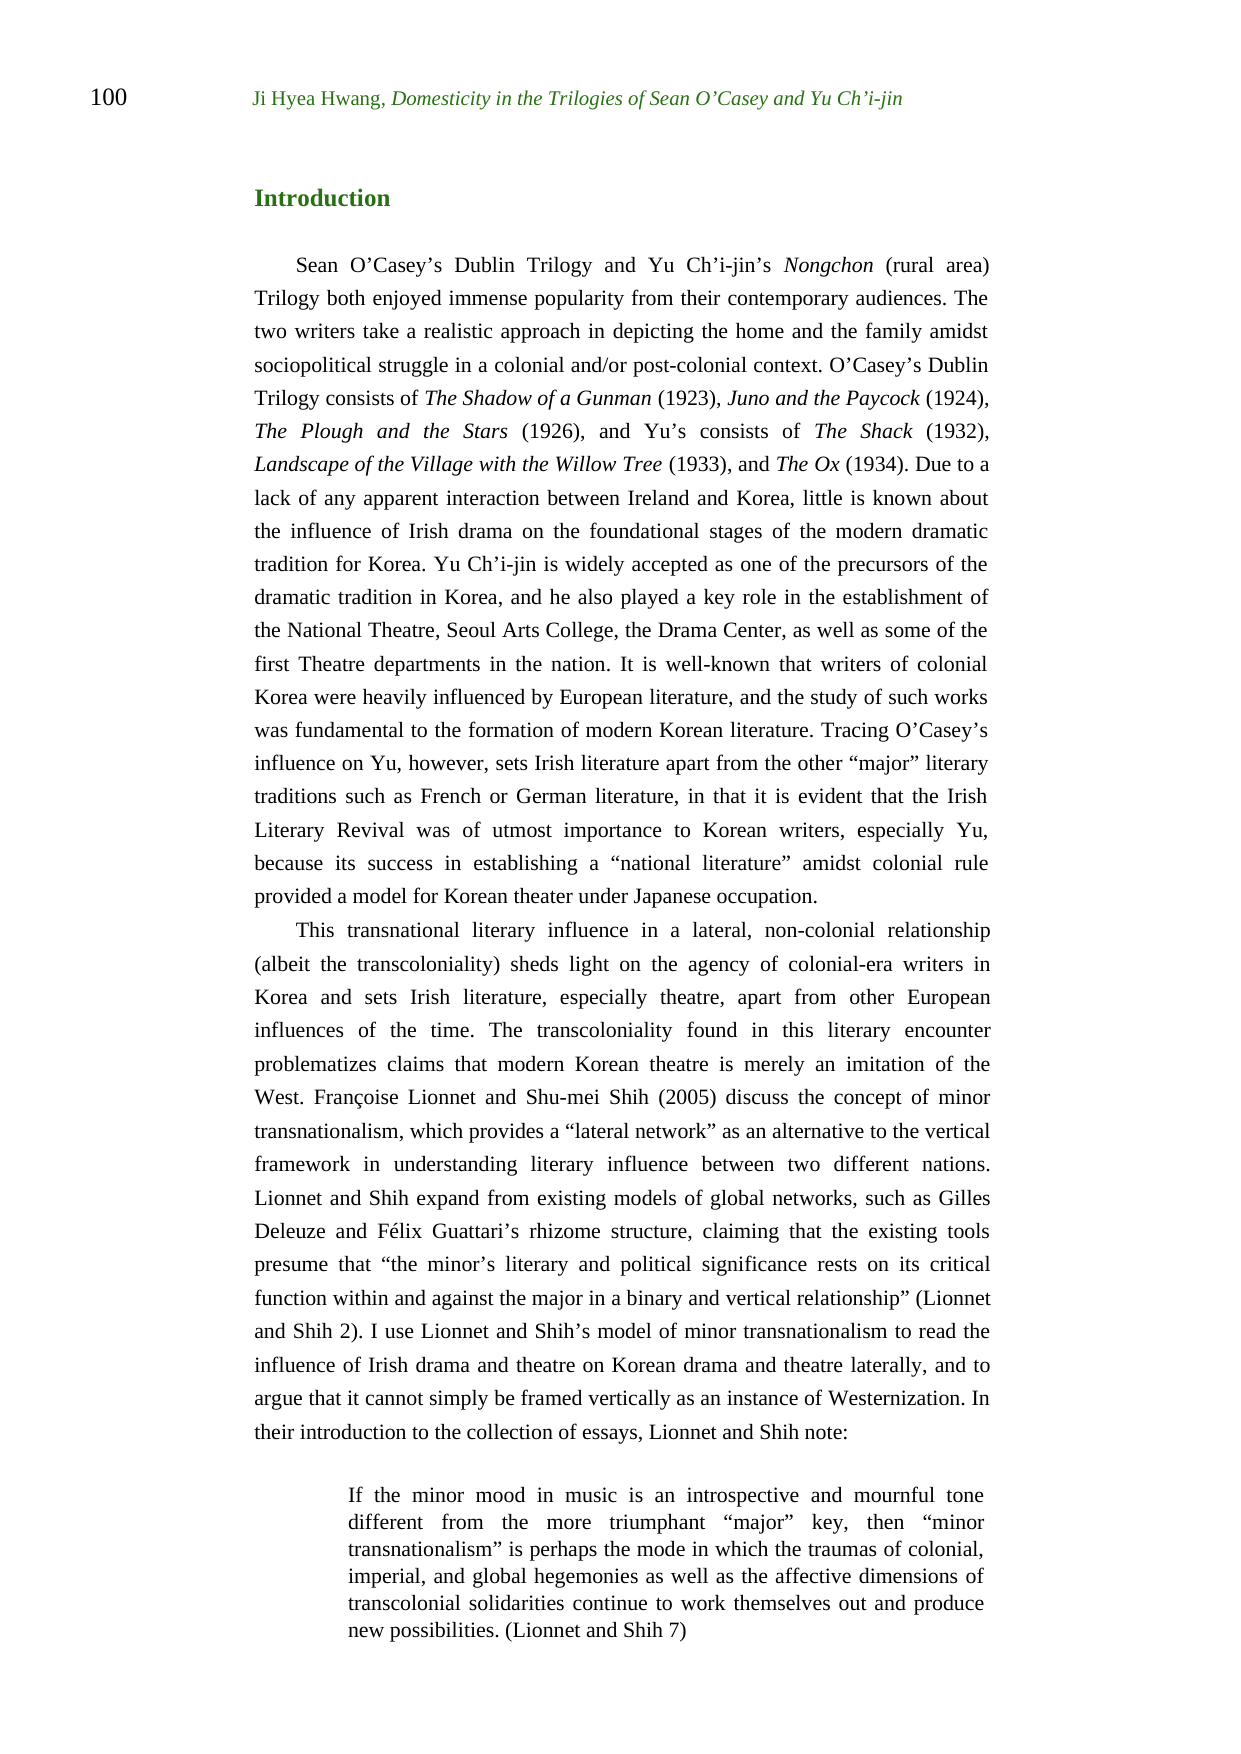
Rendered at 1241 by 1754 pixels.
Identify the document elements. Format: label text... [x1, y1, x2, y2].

text This transnational literary influence in a lateral, non-colonial relationship (albeit the transcoloniality) sheds light on the agency of colonial-era writers in Korea and sets Irish literature, especially theatre, apart from other European influences of the time. The transcoloniality found in this literary encounter problematizes claims that modern Korean theatre is merely an imitation of the West. Françoise Lionnet and Shu-mei Shih (2005) discuss the concept of minor transnationalism, which provides a “lateral network” as an alternative to the vertical framework in understanding literary influence between two different nations. Lionnet and Shih expand from existing models of global networks, such as Gilles Deleuze and Félix Guattari’s rhizome structure, claiming that the existing tools presume that “the minor’s literary and political significance rests on its critical function within and against the major in a binary and vertical relationship” (Lionnet and Shih 2). I use Lionnet and Shih’s model of minor transnationalism to read the influence of Irish drama and theatre on Korean drama and theatre laterally, and to argue that it cannot simply be framed vertically as an instance of Westernization. In their introduction to the collection of essays, Lionnet and Shih note: [254, 917, 992, 1444]
text 100 Ji Hyea Hwang, Domesticity in the Trilogies of Sean O’Casey and Yu Ch’i-jin [89, 82, 1090, 111]
text Introduction [254, 183, 1090, 211]
text Sean O’Casey’s Dublin Trilogy and Yu Ch’i-jin’s Nongchon (rural area) Trilogy both enjoyed immense popularity from their contemporary audiences. The two writers take a realistic approach in depicting the home and the family amidst sociopolitical struggle in a colonial and/or post-colonial context. O’Casey’s Dublin Trilogy consists of The Shadow of a Gunman (1923), Juno and the Paycock (1924), The Plough and the Stars (1926), and Yu’s consists of The Shack (1932), Landscape of the Village with the Willow Tree (1933), and The Ox (1934). Due to a lack of any apparent interaction between Ireland and Korea, little is known about the influence of Irish drama on the foundational stages of the modern dramatic tradition for Korea. Yu Ch’i-jin is widely accepted as one of the precursors of the dramatic tradition in Korea, and he also played a key role in the establishment of the National Theatre, Seoul Arts College, the Drama Center, as well as some of the first Theatre departments in the nation. It is well-known that writers of colonial Korea were heavily influenced by European literature, and the study of such works was fundamental to the formation of modern Korean literature. Tracing O’Casey’s influence on Yu, however, sets Irish literature apart from the other “major” literary traditions such as French or German literature, in that it is evident that the Irish Literary Revival was of utmost importance to Korean writers, especially Yu, because its success in establishing a “national literature” amidst colonial rule provided a model for Korean theater under Japanese occupation. [254, 252, 989, 908]
text If the minor mood in music is an introspective and mournful tone different from the more triumphant “major” key, then “minor transnationalism” is perhaps the mode in which the traumas of colonial, imperial, and global hegemonies as well as the affective dimensions of transcolonial solidarities continue to work themselves out and produce new possibilities. (Lionnet and Shih 7) [348, 1482, 985, 1642]
